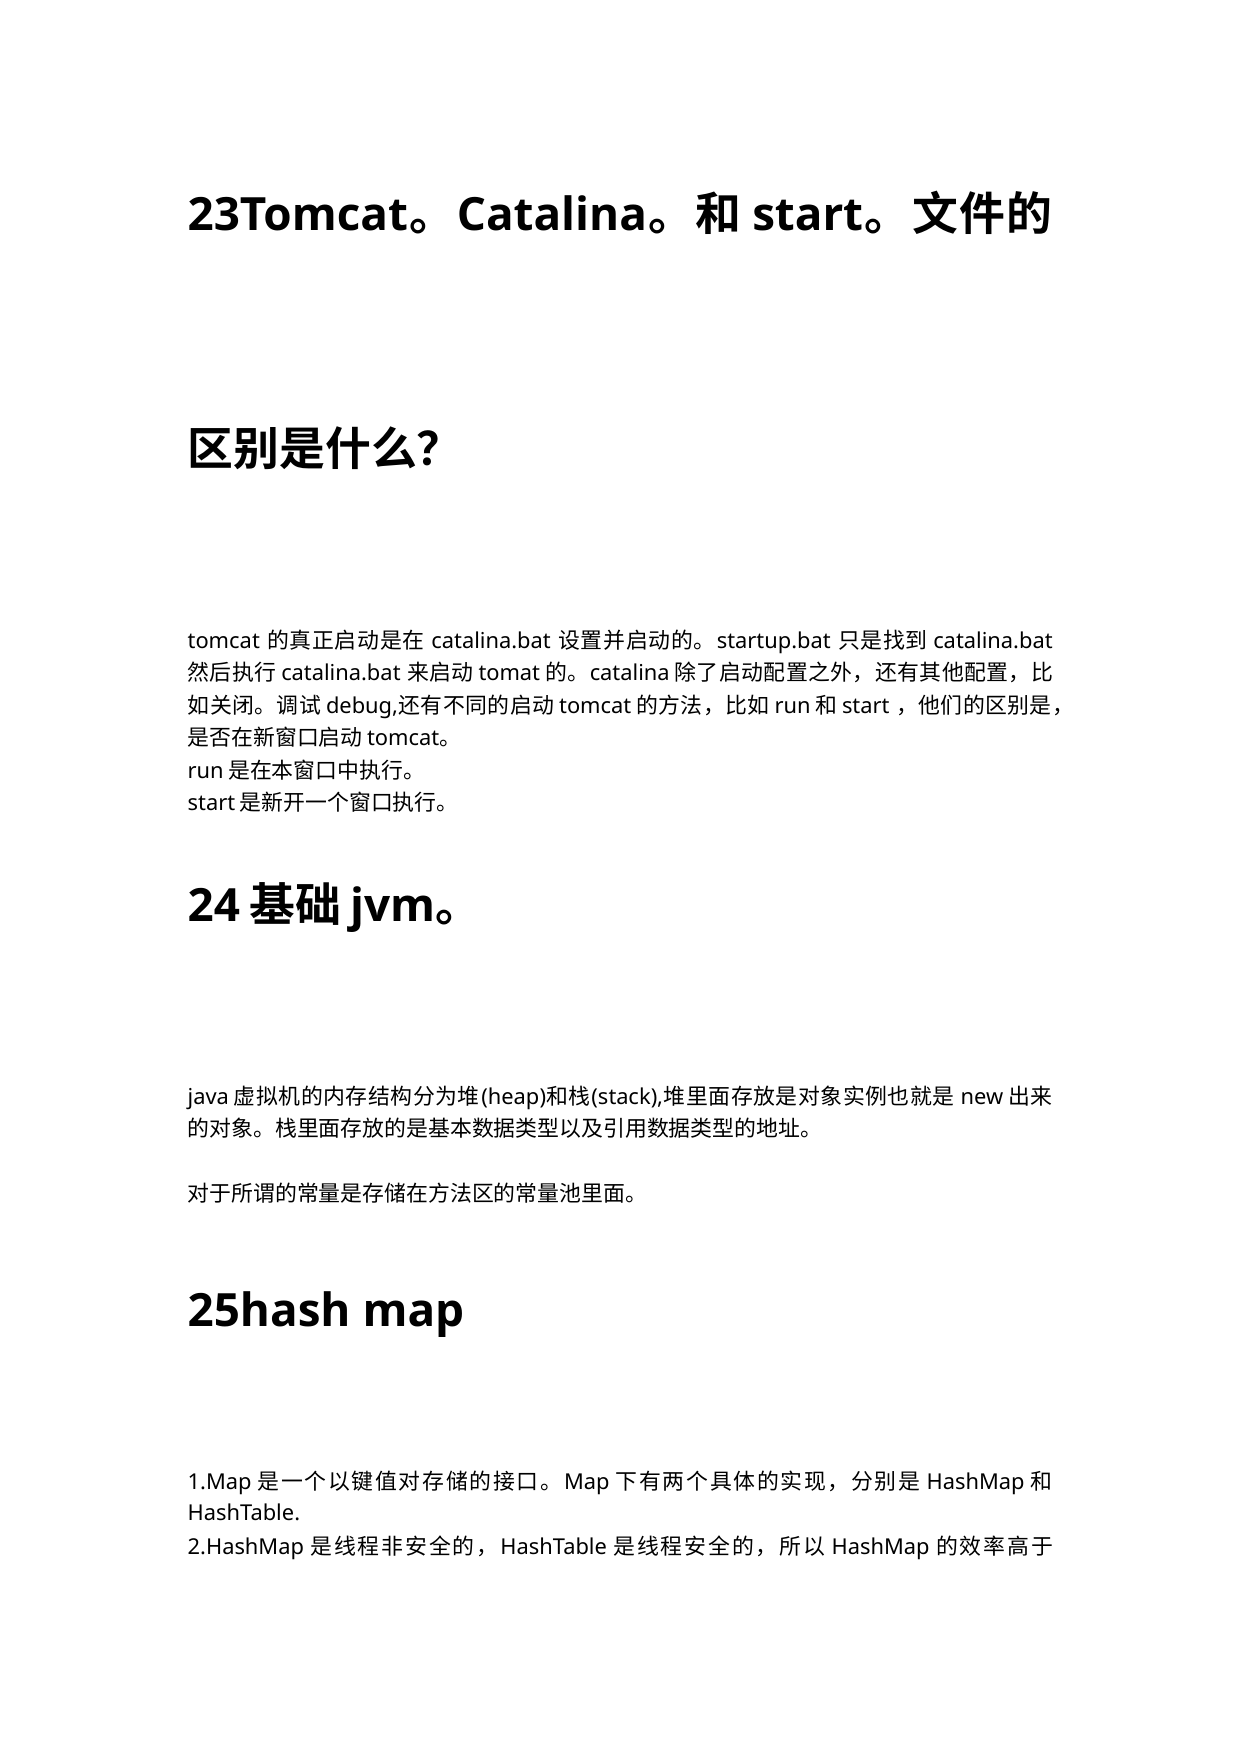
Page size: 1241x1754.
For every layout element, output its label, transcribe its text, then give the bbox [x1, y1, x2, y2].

text run是在本窗口中执行。 [187, 752, 1053, 785]
text tomcat 的真正启动是在 catalina.bat 设置并启动的。startup.bat 只是找到catalina.bat 然后执行catalina.bat 来启动tomat的。catalina除了启动配置之外，还有其他配置，比如关闭。调试debug,还有不同的启动tomcat的方法，比如run和start ，他们的区别是，是否在新窗口启动tomcat。 [187, 622, 1053, 752]
subtitle 25hash map [187, 1276, 1053, 1341]
subtitle 24基础jvm。 [187, 853, 1053, 950]
subtitle 23Tomcat。Catalina。和start。文件的区别是什么？ [187, 162, 1053, 494]
text start是新开一个窗口执行。 [187, 785, 1053, 817]
text 1.Map是一个以键值对存储的接口。Map下有两个具体的实现，分别是HashMap和HashTable. [187, 1463, 1053, 1528]
text java虚拟机的内存结构分为堆(heap)和栈(stack),堆里面存放是对象实例也就是new出来的对象。栈里面存放的是基本数据类型以及引用数据类型的地址。 [187, 1078, 1053, 1143]
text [187, 1528, 1053, 1561]
text 对于所谓的常量是存储在方法区的常量池里面。 [187, 1176, 1053, 1208]
